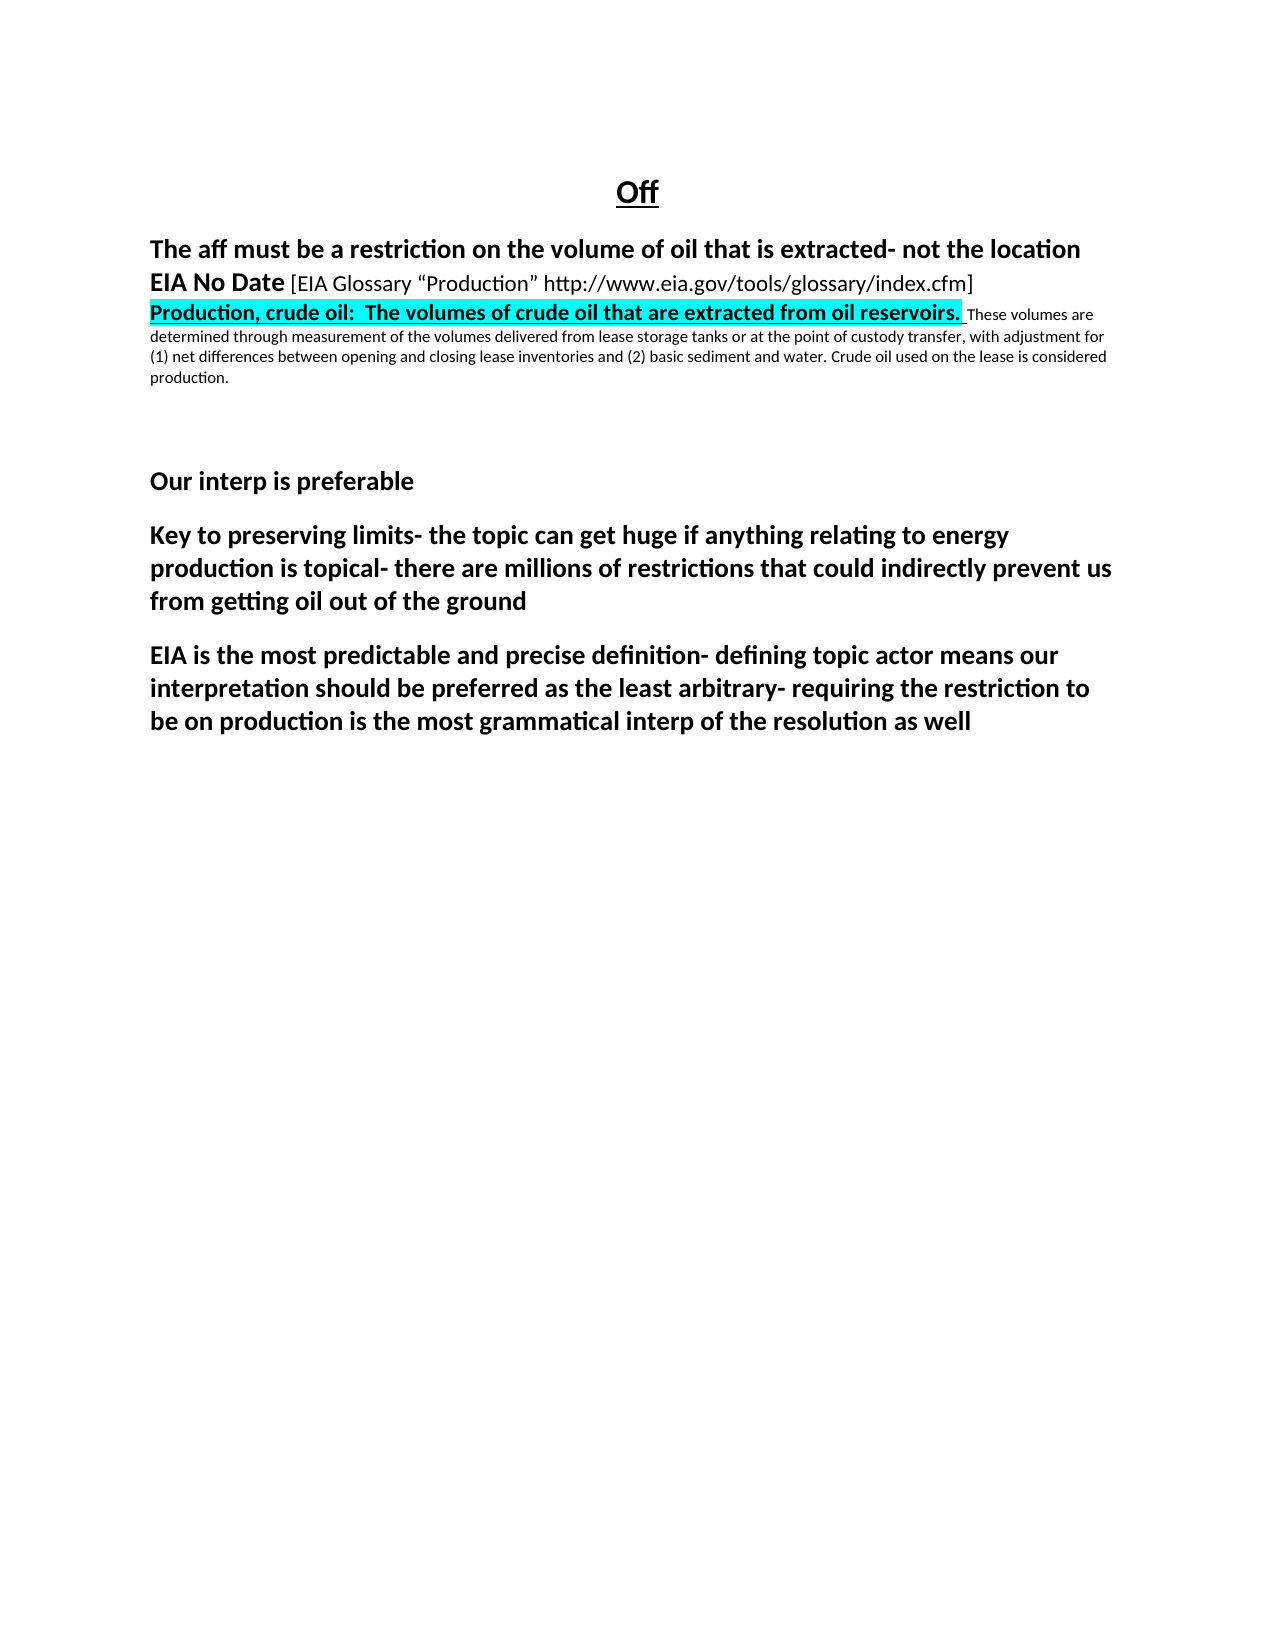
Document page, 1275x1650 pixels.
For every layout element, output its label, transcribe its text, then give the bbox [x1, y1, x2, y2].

subtitle The aff must be a restriction on the volume of oil that is extracted- not the location [150, 232, 1125, 265]
subtitle Off [150, 171, 1125, 212]
text EIA No Date [EIA Glossary “Production” http://www.eia.gov/tools/glossary/index.cfm] [150, 265, 1125, 298]
subtitle EIA is the most predictable and precise definition- defining topic actor means our interpretation should be preferred as the least arbitrary- requiring the restriction to be on production is the most grammatical interp of the resolution as well [150, 638, 1125, 737]
subtitle Key to preserving limits- the topic can get huge if anything relating to energy production is topical- there are millions of restrictions that could indirectly prevent us from getting oil out of the ground [150, 518, 1125, 617]
subtitle Our interp is preferable [150, 464, 1125, 497]
text Production, crude oil: The volumes of crude oil that are extracted from oil reservoirs. These volumes are determined through measurement of the volumes delivered from lease storage tanks or at the point of custody transfer, with adjustment for (1) net differences between opening and closing lease inventories and (2) basic sediment and water. Crude oil used on the lease is considered production. [150, 298, 1125, 387]
